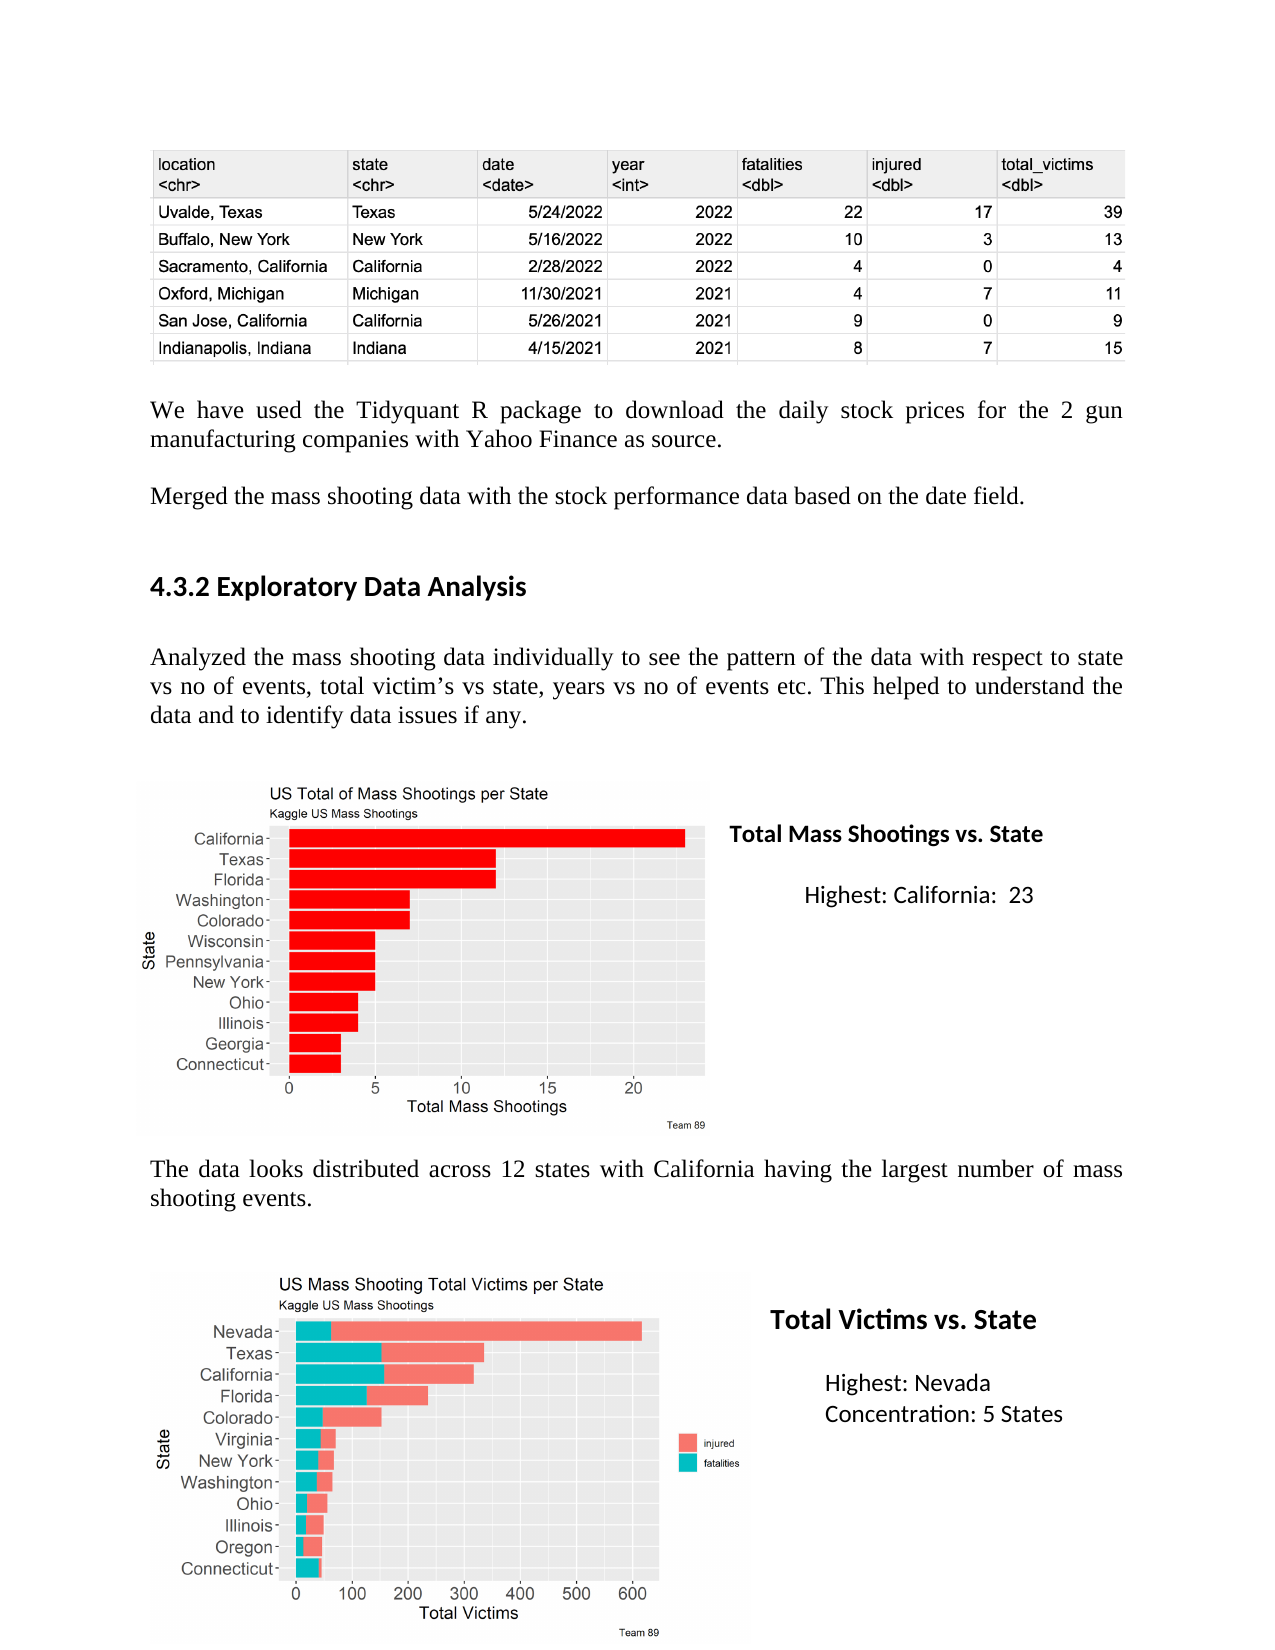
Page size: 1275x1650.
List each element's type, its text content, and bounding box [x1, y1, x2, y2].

text Highest: California: 23 [711, 879, 1125, 910]
text The data looks distributed across 12 states with California having the largest number of mass shooting events. [150, 1154, 1125, 1212]
picture [150, 150, 1125, 365]
text Merged the mass shooting data with the stock performance data based on the date field. [150, 481, 1125, 510]
picture [150, 1272, 752, 1644]
text Total Mass Shootings vs. State [711, 818, 1125, 849]
text Concentration: 5 States [752, 1398, 1125, 1429]
text We have used the Tidyquant R package to download the daily stock prices for the 2 gun manufacturing companies with Yahoo Finance as source. [150, 395, 1125, 452]
subtitle 4.3.2 Exploratory Data Analysis [150, 568, 1125, 603]
text Total Victims vs. State [752, 1301, 1125, 1337]
text Analyzed the mass shooting data individually to see the pattern of the data with respect to state vs no of events, total victim’s vs state, years vs no of events etc. This helped to understand the data and to identify data issues if any. [150, 642, 1125, 729]
text Highest: Nevada [752, 1368, 1125, 1398]
picture [136, 781, 711, 1136]
